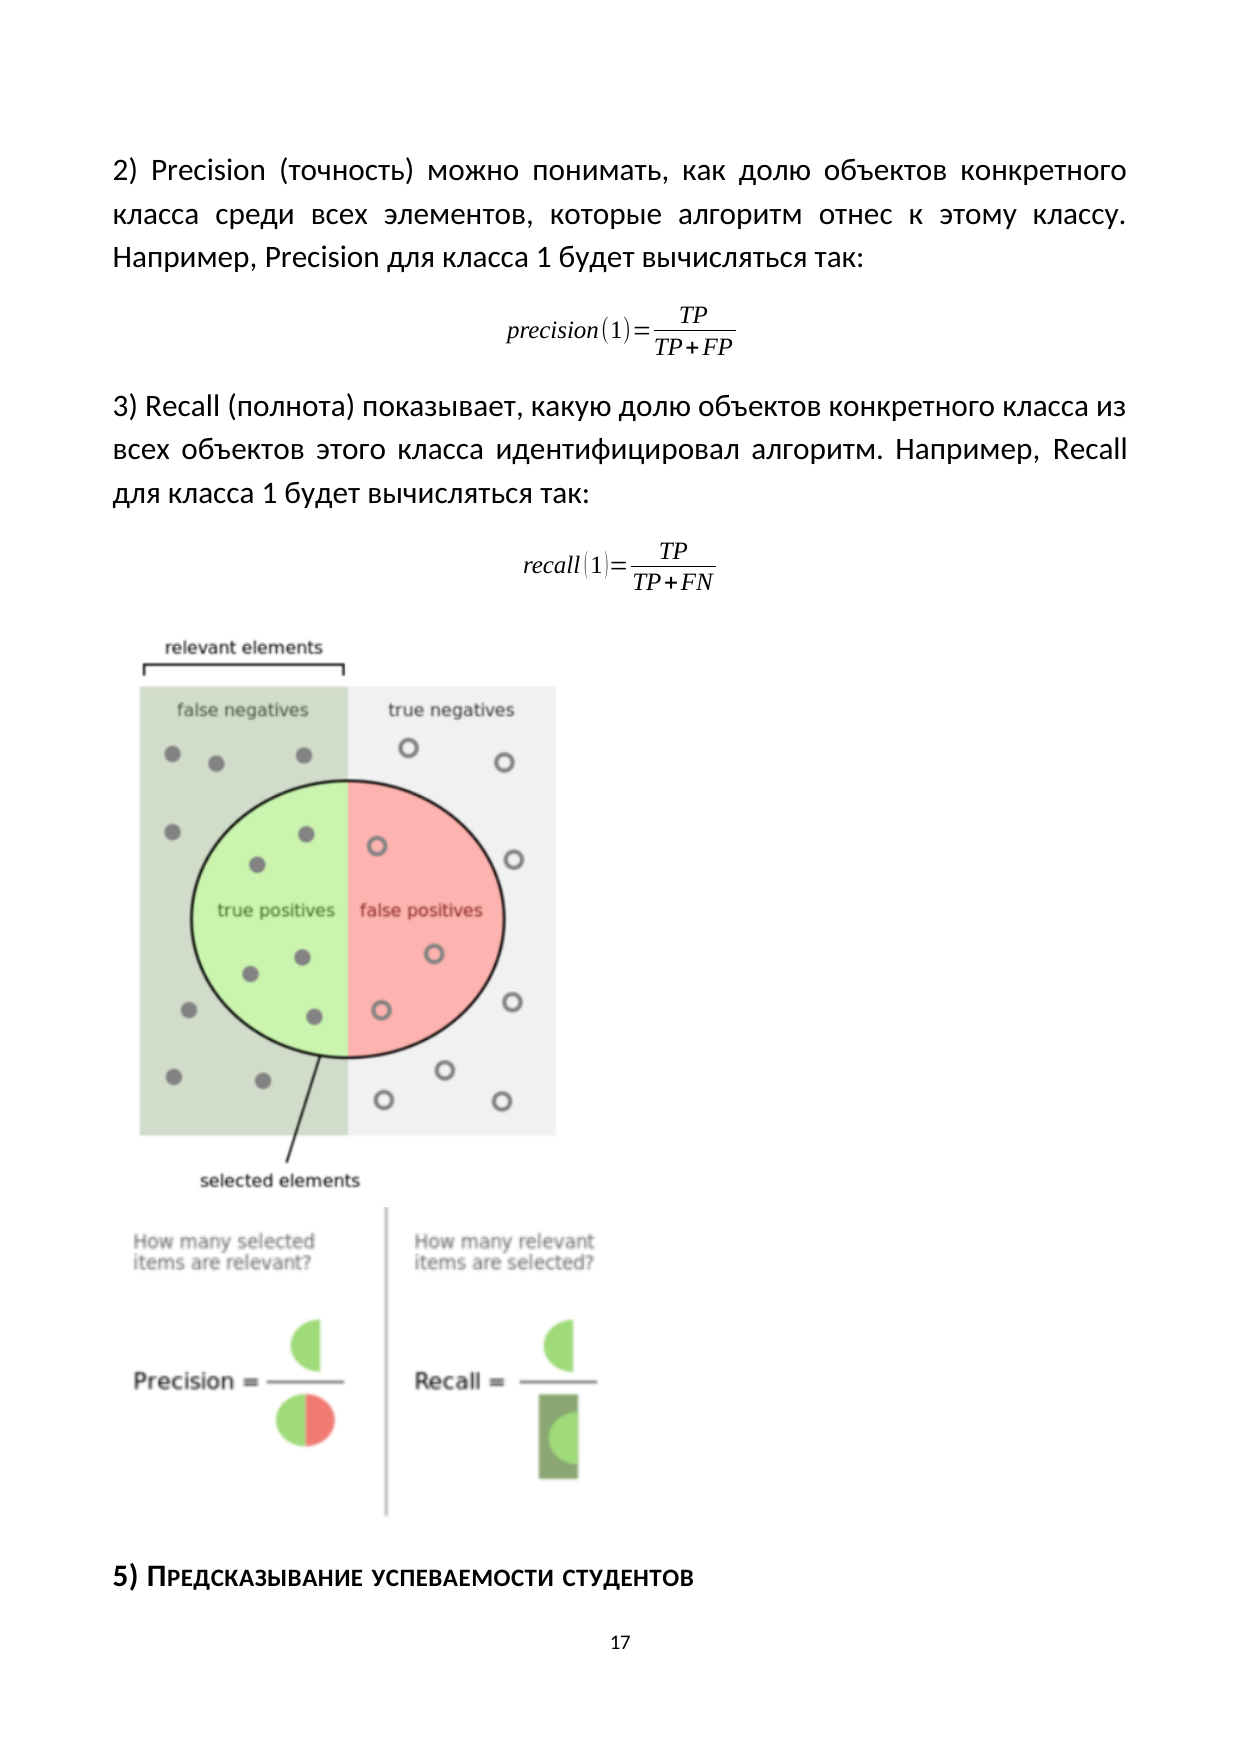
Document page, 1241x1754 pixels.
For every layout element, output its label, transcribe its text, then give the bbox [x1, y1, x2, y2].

picture [112, 621, 589, 1204]
subtitle 5) Предсказывание успеваемости студентов [112, 1556, 1128, 1594]
text 2) Precision (точность) можно понимать, как долю объектов конкретного класса среди всех элементов, которые алгоритм отнес к этому классу. Например, Precision для класса 1 будет вычисляться так: [112, 150, 1128, 276]
picture [112, 1207, 647, 1532]
text 3) Recall (полнота) показывает, какую долю объектов конкретного класса из всех объектов этого класса идентифицировал алгоритм. Например, Recall для класса 1 будет вычисляться так: [112, 386, 1128, 511]
